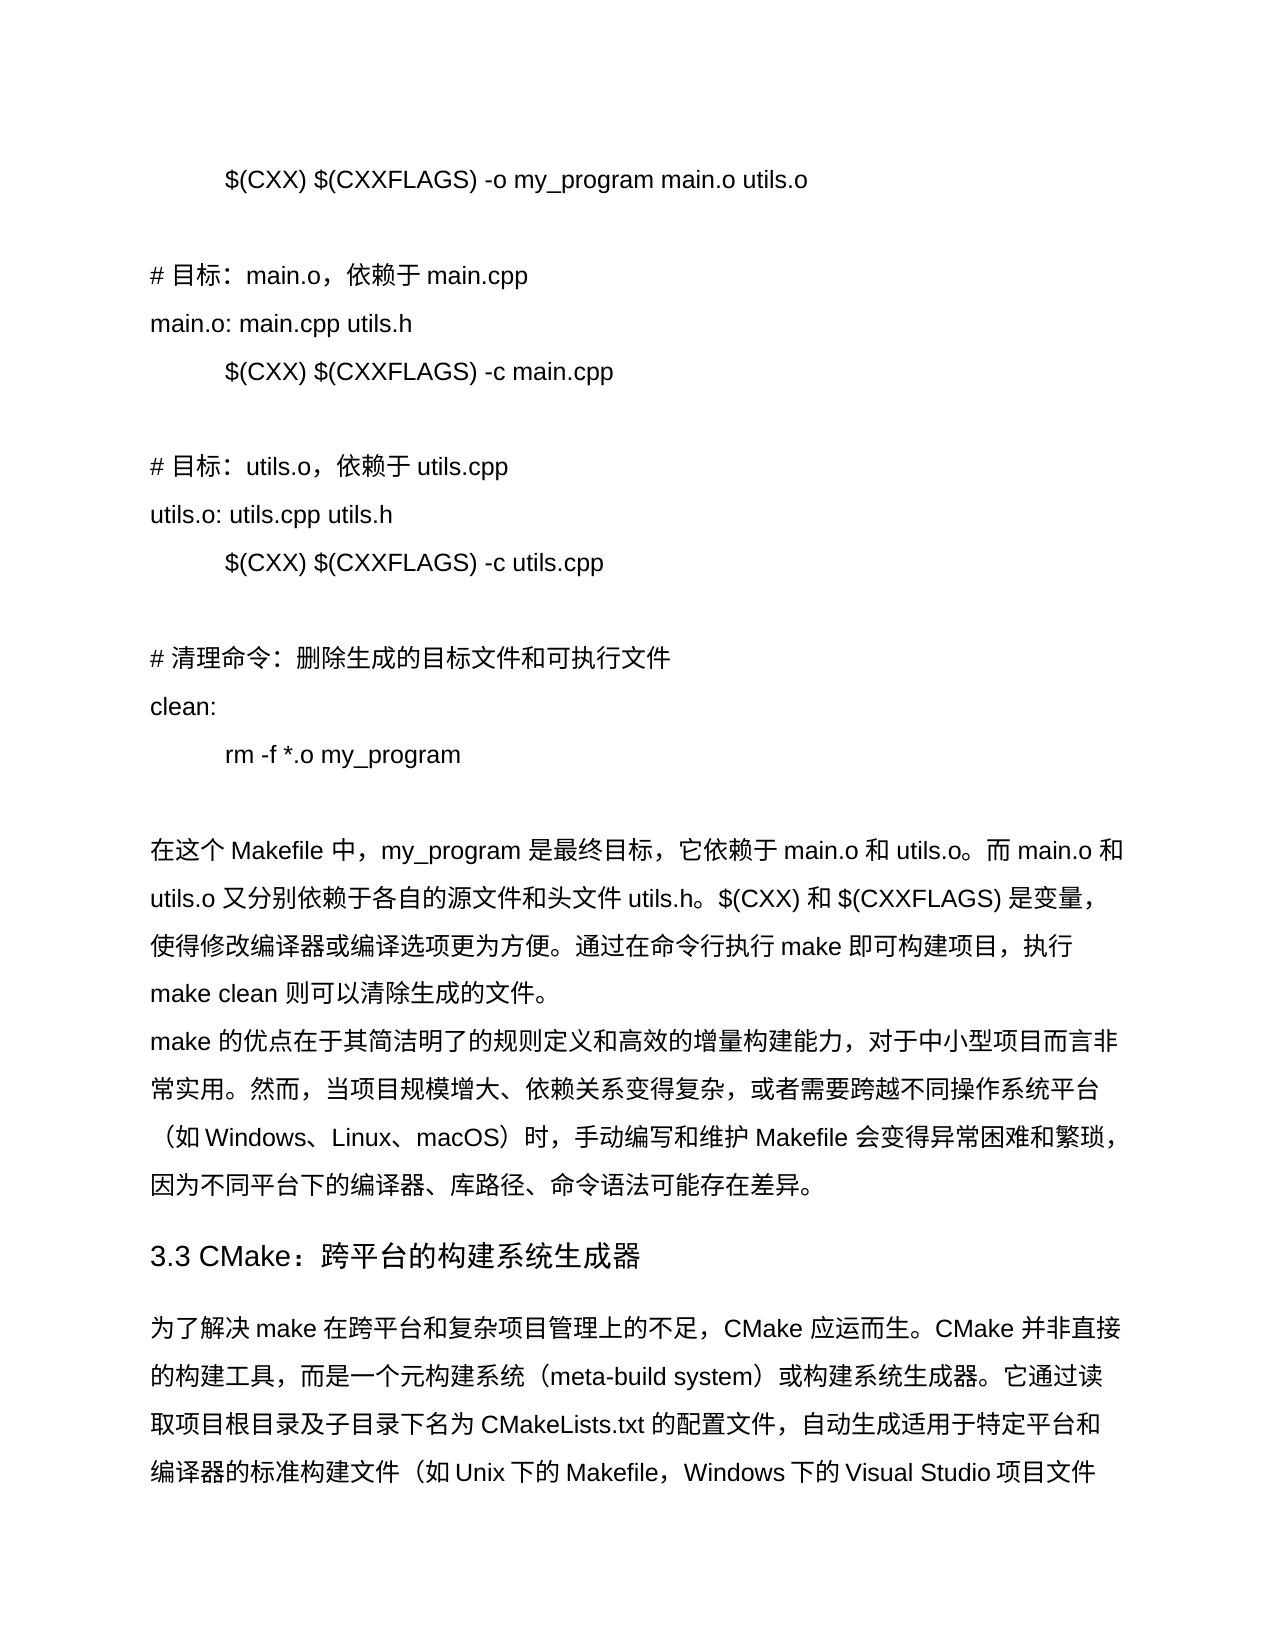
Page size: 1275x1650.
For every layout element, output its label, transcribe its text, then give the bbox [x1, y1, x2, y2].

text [150, 150, 1125, 821]
text make 的优点在于其简洁明了的规则定义和高效的增量构建能力，对于中小型项目而言非常实用。然而，当项目规模增大、依赖关系变得复杂，或者需要跨越不同操作系统平台（如Windows、Linux、macOS）时，手动编写和维护 Makefile 会变得异常困难和繁琐，因为不同平台下的编译器、库路径、命令语法可能存在差异。 [150, 1012, 1125, 1204]
subtitle CMake：跨平台的构建系统生成器 [150, 1228, 1125, 1276]
text 在这个 Makefile 中，my_program 是最终目标，它依赖于 main.o 和 utils.o。而 main.o 和 utils.o 又分别依赖于各自的源文件和头文件 utils.h。$(CXX) 和 $(CXXFLAGS) 是变量，使得修改编译器或编译选项更为方便。通过在命令行执行 make 即可构建项目，执行 make clean 则可以清除生成的文件。 [150, 821, 1125, 1012]
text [150, 1299, 1125, 1491]
